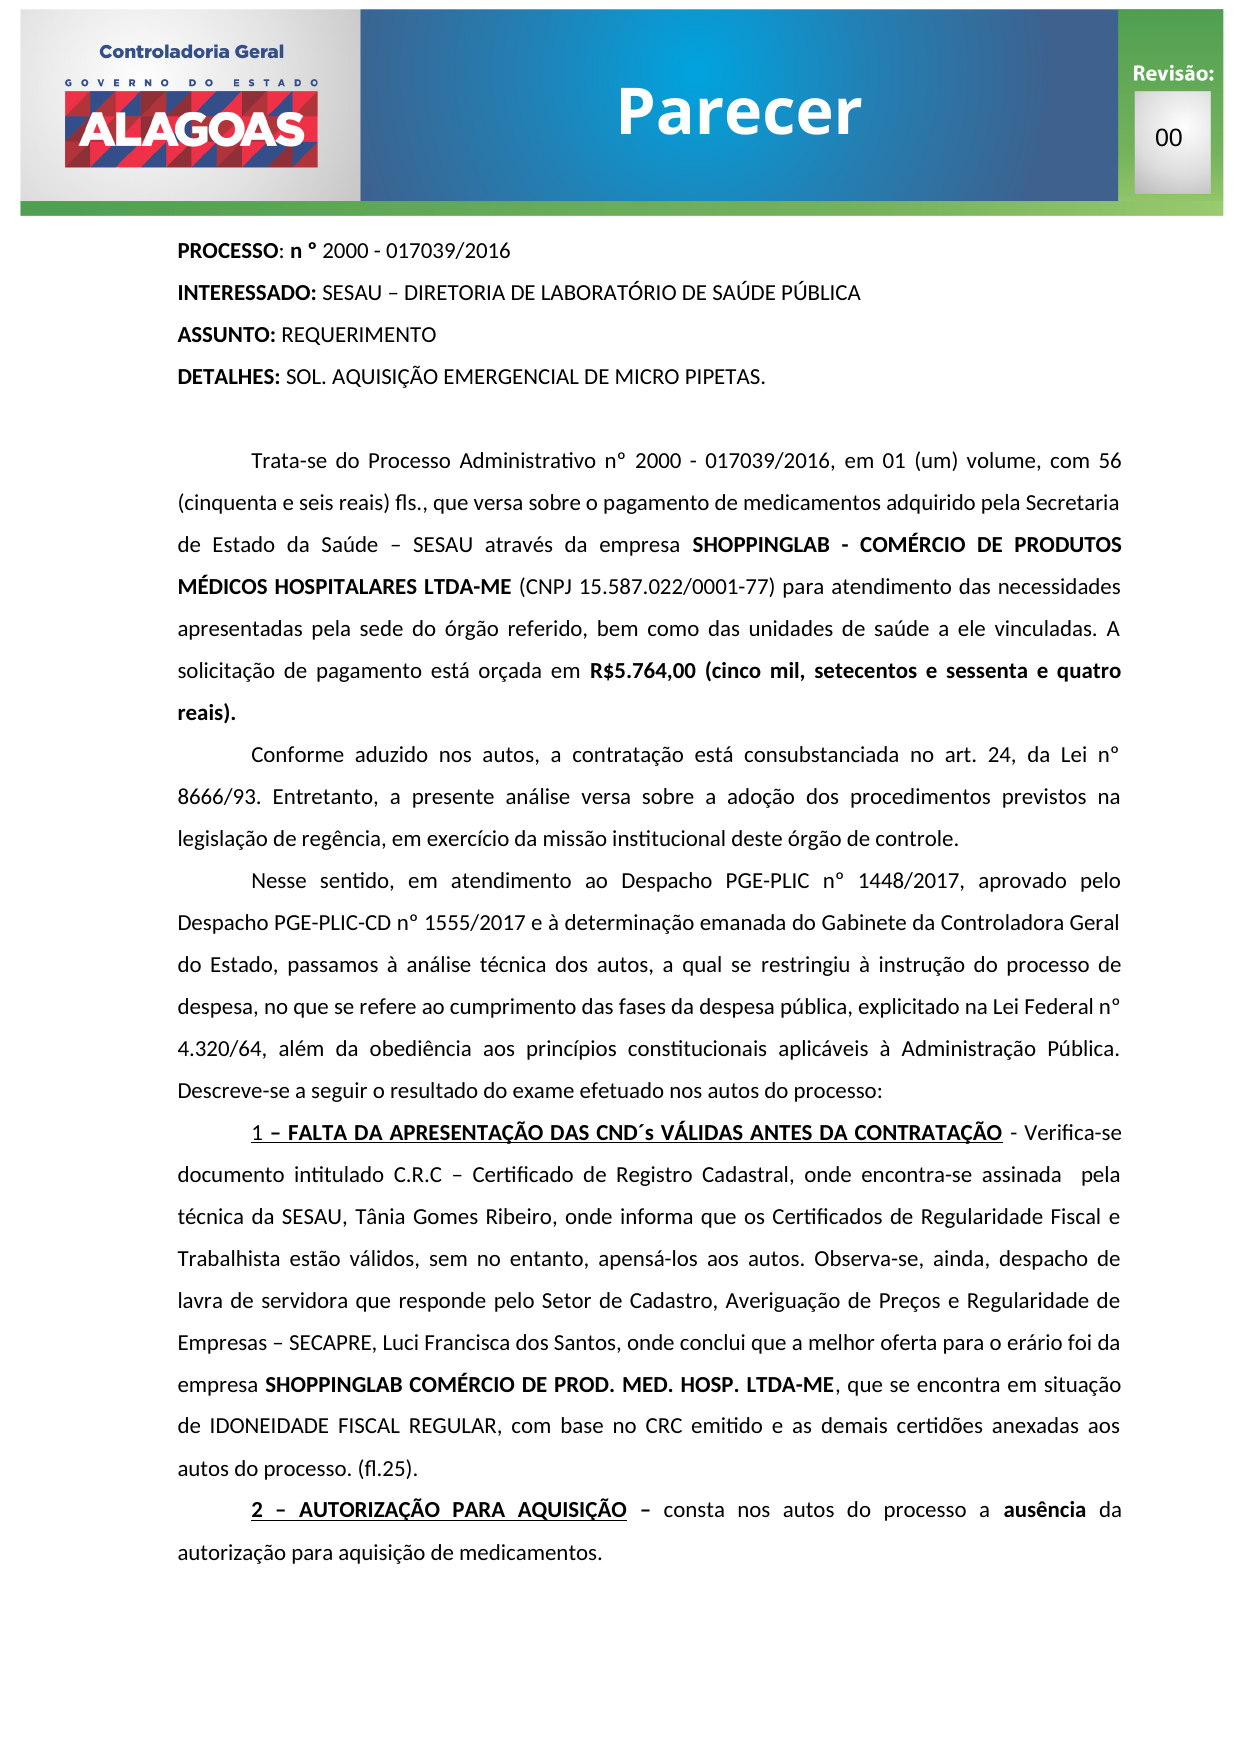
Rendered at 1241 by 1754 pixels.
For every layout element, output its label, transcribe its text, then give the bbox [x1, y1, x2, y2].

picture [20, 9, 1224, 216]
text PROCESSO: n º 2000 - 017039/2016 [177, 236, 1122, 264]
text Trata-se do Processo Administrativo nº 2000 - 017039/2016, em 01 (um) volume, com 56 (cinquenta e seis reais) fls., que versa sobre o pagamento de medicamentos adquirido pela Secretaria de Estado da Saúde – SESAU através da empresa SHOPPINGLAB - COMÉRCIO DE PRODUTOS MÉDICOS HOSPITALARES LTDA-ME (CNPJ 15.587.022/0001-77) para atendimento das necessidades apresentadas pela sede do órgão referido, bem como das unidades de saúde a ele vinculadas. A solicitação de pagamento está orçada em R$5.764,00 (cinco mil, setecentos e sessenta e quatro reais). [177, 446, 1122, 726]
text Nesse sentido, em atendimento ao Despacho PGE-PLIC nº 1448/2017, aprovado pelo Despacho PGE-PLIC-CD nº 1555/2017 e à determinação emanada do Gabinete da Controladora Geral do Estado, passamos à análise técnica dos autos, a qual se restringiu à instrução do processo de despesa, no que se refere ao cumprimento das fases da despesa pública, explicitado na Lei Federal nº 4.320/64, além da obediência aos princípios constitucionais aplicáveis à Administração Pública. Descreve-se a seguir o resultado do exame efetuado nos autos do processo: [177, 866, 1122, 1104]
text 2 – AUTORIZAÇÃO PARA AQUISIÇÃO – consta nos autos do processo a ausência da autorização para aquisição de medicamentos. [177, 1496, 1122, 1566]
text DETALHES: SOL. AQUISIÇÃO EMERGENCIAL DE MICRO PIPETAS. [177, 362, 1122, 390]
text INTERESSADO: SESAU – DIRETORIA DE LABORATÓRIO DE SAÚDE PÚBLICA [177, 278, 1122, 306]
text 1 – FALTA DA APRESENTAÇÃO DAS CND´s VÁLIDAS ANTES DA CONTRATAÇÃO - Verifica-se documento intitulado C.R.C – Certificado de Registro Cadastral, onde encontra-se assinada pela técnica da SESAU, Tânia Gomes Ribeiro, onde informa que os Certificados de Regularidade Fiscal e Trabalhista estão válidos, sem no entanto, apensá-los aos autos. Observa-se, ainda, despacho de lavra de servidora que responde pelo Setor de Cadastro, Averiguação de Preços e Regularidade de Empresas – SECAPRE, Luci Francisca dos Santos, onde conclui que a melhor oferta para o erário foi da empresa SHOPPINGLAB COMÉRCIO DE PROD. MED. HOSP. LTDA-ME, que se encontra em situação de IDONEIDADE FISCAL REGULAR, com base no CRC emitido e as demais certidões anexadas aos autos do processo. (fl.25). [177, 1118, 1122, 1482]
text Conforme aduzido nos autos, a contratação está consubstanciada no art. 24, da Lei nº 8666/93. Entretanto, a presente análise versa sobre a adoção dos procedimentos previstos na legislação de regência, em exercício da missão institucional deste órgão de controle. [177, 740, 1122, 852]
text ASSUNTO: REQUERIMENTO [177, 320, 1122, 348]
